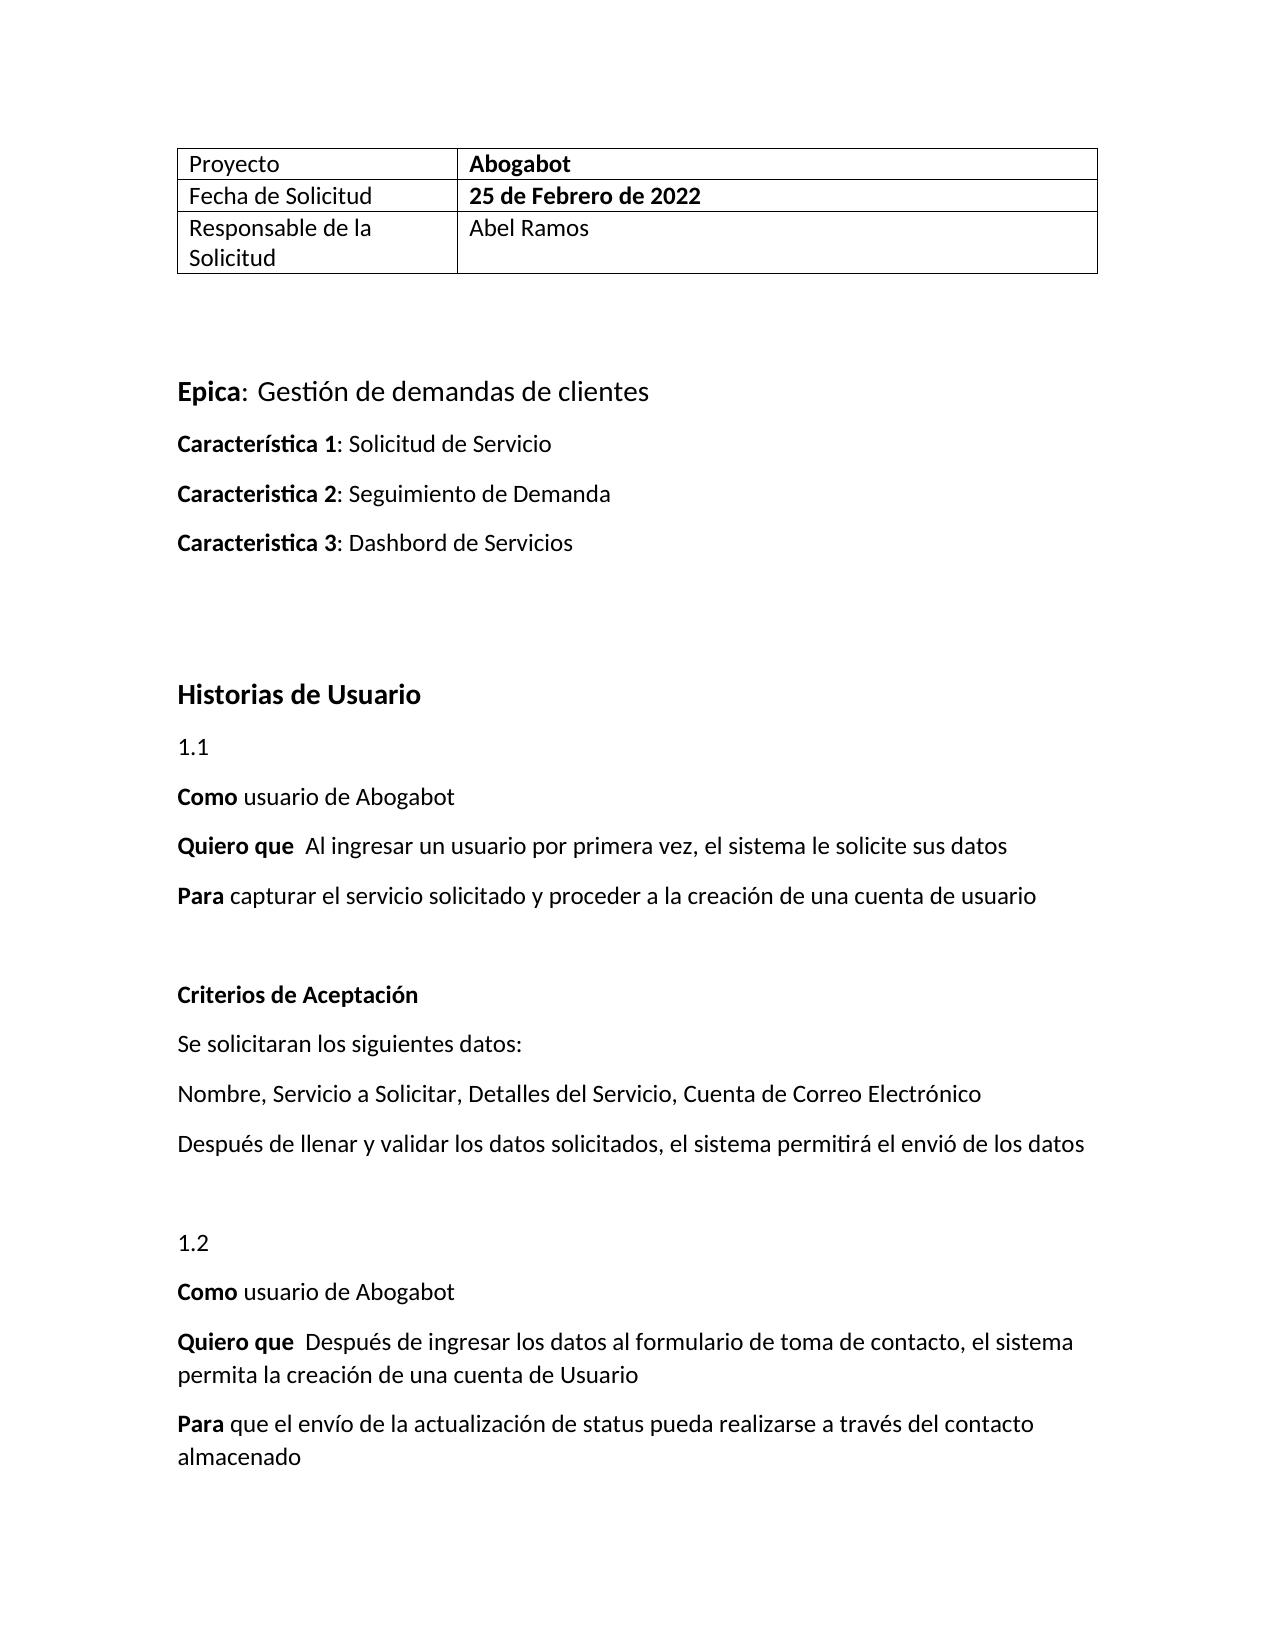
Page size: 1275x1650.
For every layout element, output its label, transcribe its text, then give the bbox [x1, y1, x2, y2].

text Nombre, Servicio a Solicitar, Detalles del Servicio, Cuenta de Correo Electrónico [177, 1078, 1098, 1109]
text Caracteristica 2: Seguimiento de Demanda [177, 478, 1098, 508]
text Quiero que Después de ingresar los datos al formulario de toma de contacto, el sistema permita la creación de una cuenta de Usuario [177, 1326, 1098, 1389]
table_cell Responsable de la Solicitud [178, 212, 457, 273]
text Característica 1: Solicitud de Servicio [177, 428, 1098, 459]
text Epica: Gestión de demandas de clientes [177, 373, 1098, 409]
table_cell 25 de Febrero de 2022 [458, 180, 1097, 211]
table_cell Fecha de Solicitud [178, 180, 457, 211]
text Después de llenar y validar los datos solicitados, el sistema permitirá el envió de los datos [177, 1128, 1098, 1158]
text Se solicitaran los siguientes datos: [177, 1029, 1098, 1059]
text 1.2 [177, 1227, 1098, 1257]
text Para que el envío de la actualización de status pueda realizarse a través del contacto almacenado [177, 1409, 1098, 1472]
table_header Proyecto [178, 149, 457, 179]
text Como usuario de Abogabot [177, 1277, 1098, 1307]
text Para capturar el servicio solicitado y proceder a la creación de una cuenta de usuario [177, 880, 1098, 910]
table_cell Abel Ramos [458, 212, 1097, 273]
text Como usuario de Abogabot [177, 781, 1098, 811]
table_header Abogabot [458, 149, 1097, 179]
text Historias de Usuario [177, 676, 1098, 712]
text Caracteristica 3: Dashbord de Servicios [177, 527, 1098, 558]
text 1.1 [177, 731, 1098, 762]
text Quiero que Al ingresar un usuario por primera vez, el sistema le solicite sus datos [177, 830, 1098, 861]
text Criterios de Aceptación [177, 979, 1098, 1009]
